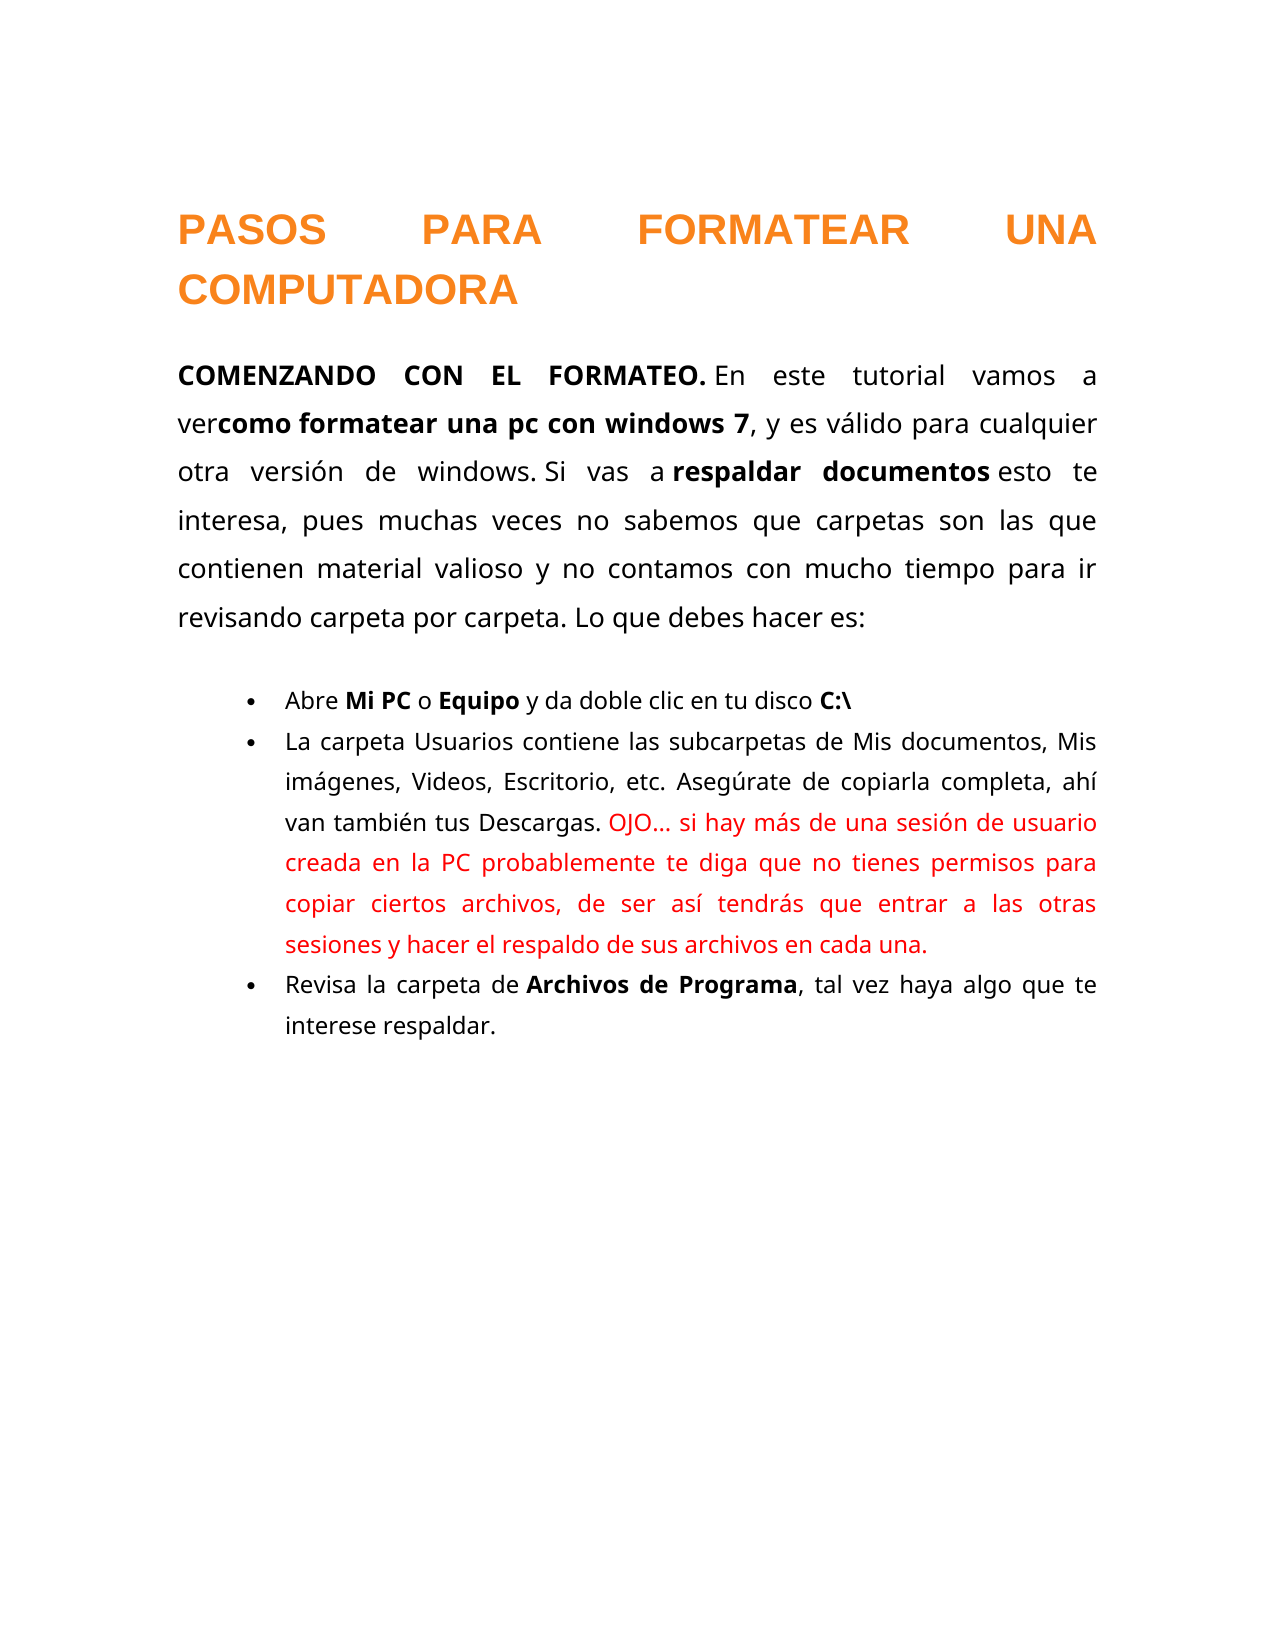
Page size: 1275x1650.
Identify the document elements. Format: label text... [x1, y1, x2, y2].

list La carpeta Usuarios contiene las subcarpetas de Mis documentos, Mis imágenes, Videos, Escritorio, etc. Asegúrate de copiarla completa, ahí van también tus Descargas. OJO… si hay más de una sesión de usuario creada en la PC probablemente te diga que no tienes permisos para copiar ciertos archivos, de ser así tendrás que entrar a las otras sesiones y hacer el respaldo de sus archivos en cada una. [247, 716, 1098, 960]
text COMENZANDO CON EL FORMATEO. En este tutorial vamos a vercomo formatear una pc con windows 7, y es válido para cualquier otra versión de windows. Si vas a respaldar documentos esto te interesa, pues muchas veces no sabemos que carpetas son las que contienen material valioso y no contamos con mucho tiempo para ir revisando carpeta por carpeta. Lo que debes hacer es: [177, 344, 1098, 635]
list Abre Mi PC o Equipo y da doble clic en tu disco C:\ [247, 676, 1098, 716]
text PASOS PARA FORMATEAR UNA COMPUTADORA [177, 194, 1098, 313]
list Revisa la carpeta de Archivos de Programa, tal vez haya algo que te interese respaldar. [247, 960, 1098, 1041]
